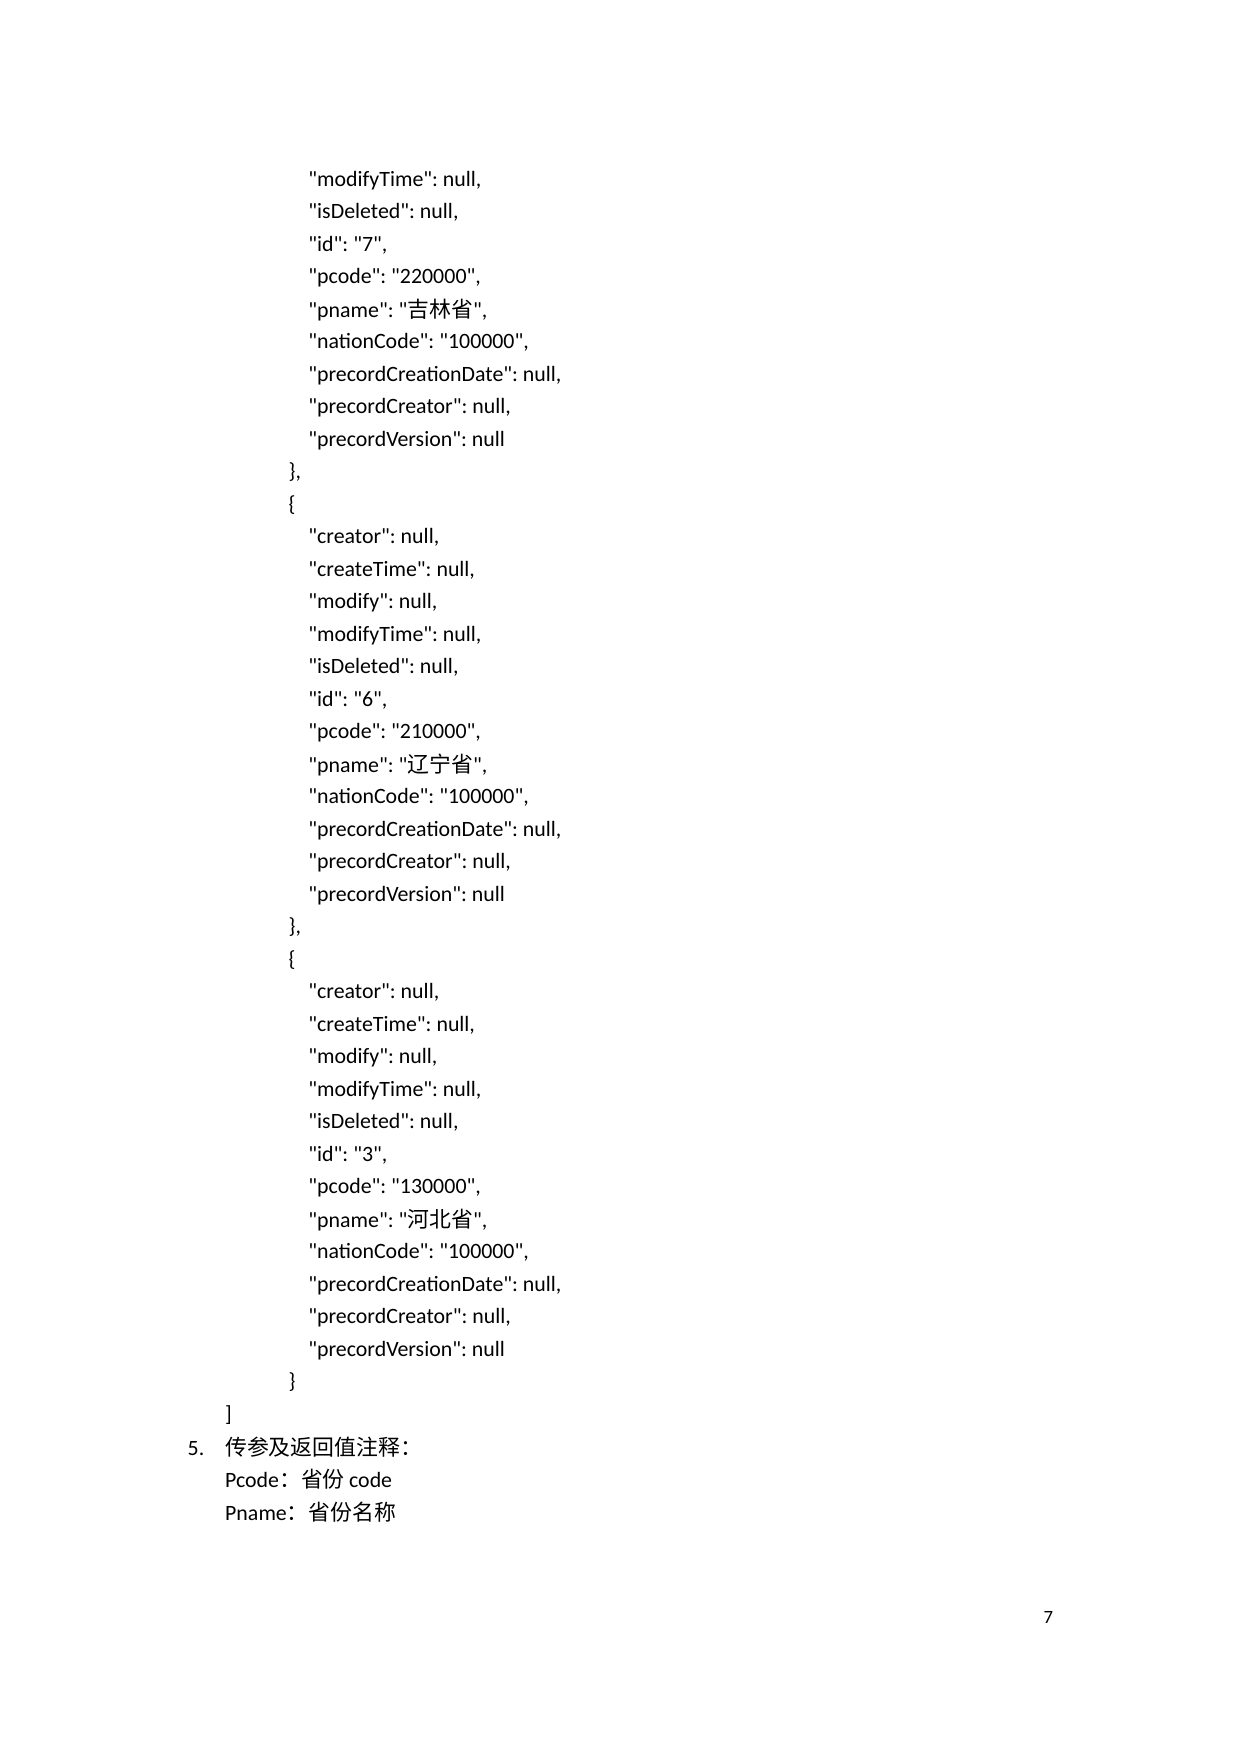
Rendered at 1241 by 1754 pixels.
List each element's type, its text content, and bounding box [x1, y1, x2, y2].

list "pname": "吉林省", [225, 292, 1053, 324]
list ] [225, 1397, 1053, 1429]
list "precordCreator": null, [225, 844, 1053, 877]
list }, [225, 909, 1053, 942]
list "modify": null, [225, 584, 1053, 617]
list "pname": "河北省", [225, 1202, 1053, 1234]
list { [225, 487, 1053, 519]
list "createTime": null, [225, 1007, 1053, 1039]
list "pcode": "220000", [225, 259, 1053, 292]
list "isDeleted": null, [225, 649, 1053, 682]
list "precordVersion": null [225, 1332, 1053, 1364]
list "nationCode": "100000", [225, 779, 1053, 812]
list "nationCode": "100000", [225, 324, 1053, 357]
list }, [225, 454, 1053, 487]
list { [225, 942, 1053, 974]
list "modifyTime": null, [225, 617, 1053, 649]
list "isDeleted": null, [225, 194, 1053, 227]
list "modifyTime": null, [225, 1072, 1053, 1104]
list "nationCode": "100000", [225, 1234, 1053, 1267]
list "precordCreator": null, [225, 389, 1053, 422]
list "precordCreationDate": null, [225, 357, 1053, 389]
list "precordCreationDate": null, [225, 812, 1053, 844]
list "modifyTime": null, [225, 162, 1053, 194]
list "pname": "辽宁省", [225, 747, 1053, 779]
list "isDeleted": null, [225, 1104, 1053, 1137]
list "precordVersion": null [225, 877, 1053, 909]
text Pname：省份名称 [225, 1494, 1053, 1527]
list "creator": null, [225, 974, 1053, 1007]
list "precordVersion": null [225, 422, 1053, 454]
list } [225, 1364, 1053, 1397]
list "id": "6", [225, 682, 1053, 714]
list "precordCreationDate": null, [225, 1267, 1053, 1299]
list "precordCreator": null, [225, 1299, 1053, 1332]
list "pcode": "210000", [225, 714, 1053, 747]
list "createTime": null, [225, 552, 1053, 584]
list "id": "3", [225, 1137, 1053, 1169]
list 传参及返回值注释： [187, 1429, 1053, 1462]
text Pcode：省份code [225, 1462, 1053, 1494]
list "pcode": "130000", [225, 1169, 1053, 1202]
list "modify": null, [225, 1039, 1053, 1072]
list "id": "7", [225, 227, 1053, 259]
list "creator": null, [225, 519, 1053, 552]
